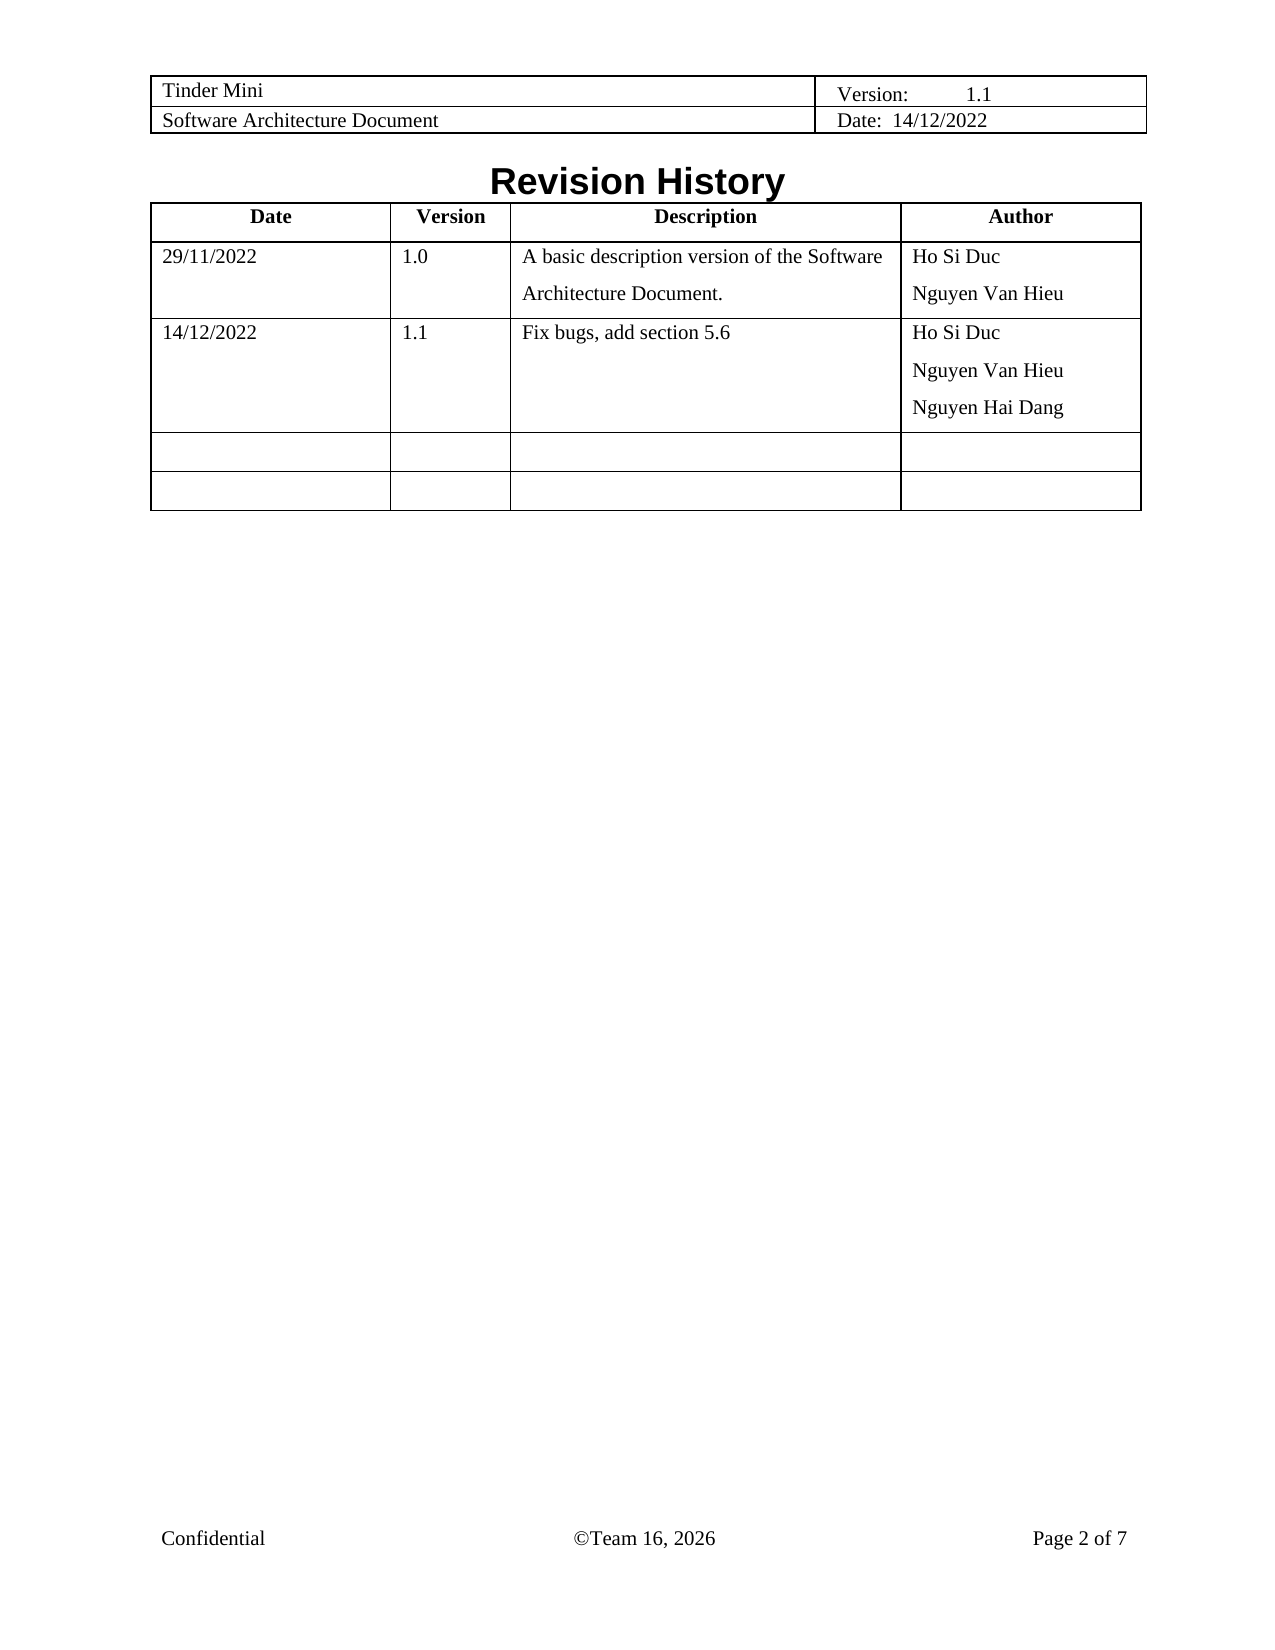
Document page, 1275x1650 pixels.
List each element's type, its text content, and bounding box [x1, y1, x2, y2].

table_cell Ho Si Duc Nguyen Van Hieu Nguyen Hai Dang [902, 319, 1140, 432]
table_cell [152, 433, 390, 471]
title Revision History [150, 159, 1125, 202]
table_header Author [902, 204, 1140, 241]
table_header Version [391, 204, 510, 241]
table_cell [391, 433, 510, 471]
table_cell 14/12/2022 [152, 319, 390, 432]
table_cell 29/11/2022 [152, 243, 390, 318]
table_cell [902, 472, 1140, 510]
table_cell A basic description version of the Software Architecture Document. [511, 243, 900, 318]
table_cell [152, 472, 390, 510]
table_cell [511, 472, 900, 510]
table_cell 1.1 [391, 319, 510, 432]
table_header Description [511, 204, 900, 241]
table_cell [511, 433, 900, 471]
table_cell 1.0 [391, 243, 510, 318]
table_cell Ho Si Duc Nguyen Van Hieu [902, 243, 1140, 318]
table_cell [391, 472, 510, 510]
table_header Date [152, 204, 390, 241]
table_cell [902, 433, 1140, 471]
table_cell Fix bugs, add section 5.6 [511, 319, 900, 432]
